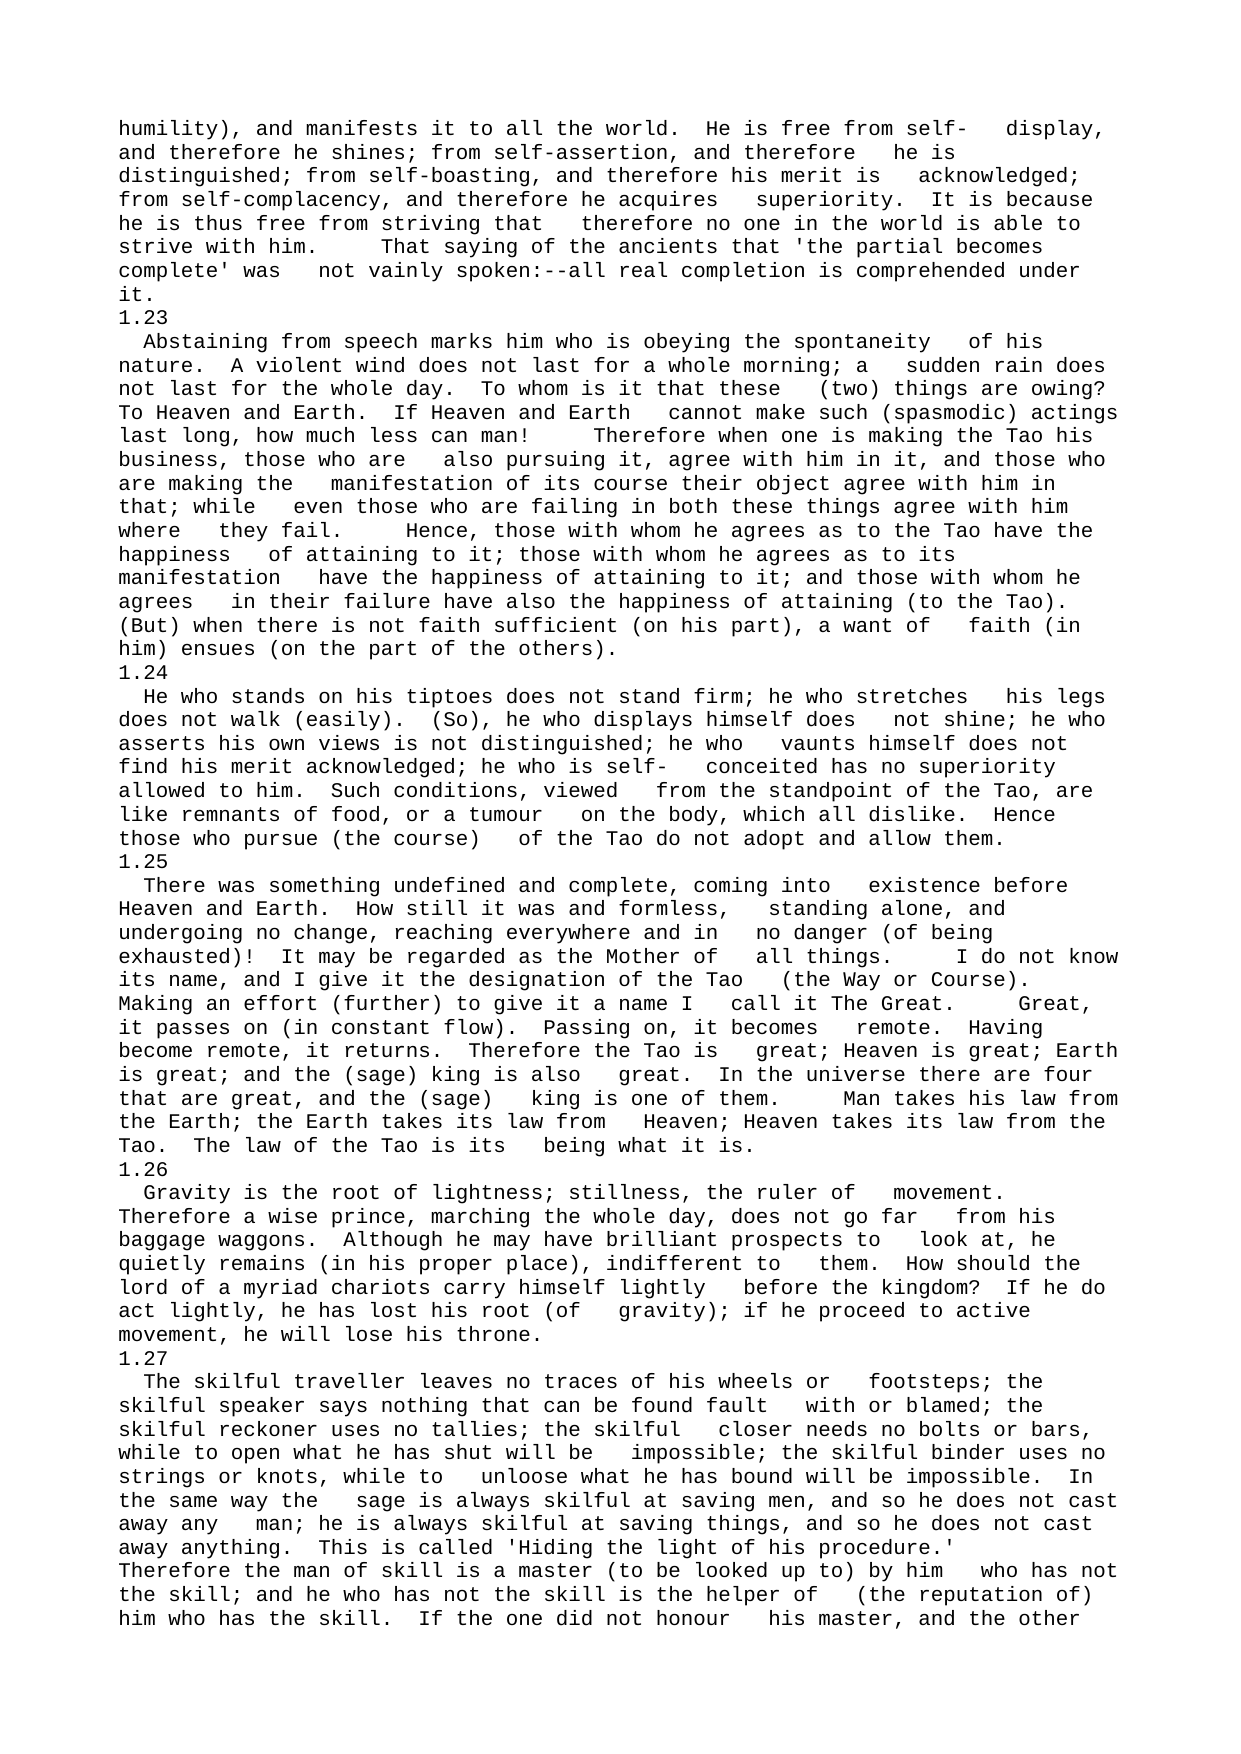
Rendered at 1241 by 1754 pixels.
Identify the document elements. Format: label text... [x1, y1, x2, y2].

text 1.25 [118, 851, 1122, 875]
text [118, 1371, 1122, 1631]
text Gravity is the root of lightness; stillness, the ruler of movement. Therefore a wise prince, marching the whole day, does not go far from his baggage waggons. Although he may have brilliant prospects to look at, he quietly remains (in his proper place), indifferent to them. How should the lord of a myriad chariots carry himself lightly before the kingdom? If he do act lightly, he has lost his root (of gravity); if he proceed to active movement, he will lose his throne. [118, 1182, 1122, 1348]
text There was something undefined and complete, coming into existence before Heaven and Earth. How still it was and formless, standing alone, and undergoing no change, reaching everywhere and in no danger (of being exhausted)! It may be regarded as the Mother of all things. I do not know its name, and I give it the designation of the Tao (the Way or Course). Making an effort (further) to give it a name I call it The Great. Great, it passes on (in constant flow). Passing on, it becomes remote. Having become remote, it returns. Therefore the Tao is great; Heaven is great; Earth is great; and the (sage) king is also great. In the universe there are four that are great, and the (sage) king is one of them. Man takes his law from the Earth; the Earth takes its law from Heaven; Heaven takes its law from the Tao. The law of the Tao is its being what it is. [118, 875, 1122, 1158]
text 1.23 [118, 307, 1122, 331]
text Abstaining from speech marks him who is obeying the spontaneity of his nature. A violent wind does not last for a whole morning; a sudden rain does not last for the whole day. To whom is it that these (two) things are owing? To Heaven and Earth. If Heaven and Earth cannot make such (spasmodic) actings last long, how much less can man! Therefore when one is making the Tao his business, those who are also pursuing it, agree with him in it, and those who are making the manifestation of its course their object agree with him in that; while even those who are failing in both these things agree with him where they fail. Hence, those with whom he agrees as to the Tao have the happiness of attaining to it; those with whom he agrees as to its manifestation have the happiness of attaining to it; and those with whom he agrees in their failure have also the happiness of attaining (to the Tao). (But) when there is not faith sufficient (on his part), a want of faith (in him) ensues (on the part of the others). [118, 331, 1122, 662]
text He who stands on his tiptoes does not stand firm; he who stretches his legs does not walk (easily). (So), he who displays himself does not shine; he who asserts his own views is not distinguished; he who vaunts himself does not find his merit acknowledged; he who is self- conceited has no superiority allowed to him. Such conditions, viewed from the standpoint of the Tao, are like remnants of food, or a tumour on the body, which all dislike. Hence those who pursue (the course) of the Tao do not adopt and allow them. [118, 686, 1122, 851]
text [118, 118, 1122, 307]
text 1.26 [118, 1158, 1122, 1182]
text 1.24 [118, 662, 1122, 686]
text 1.27 [118, 1348, 1122, 1371]
